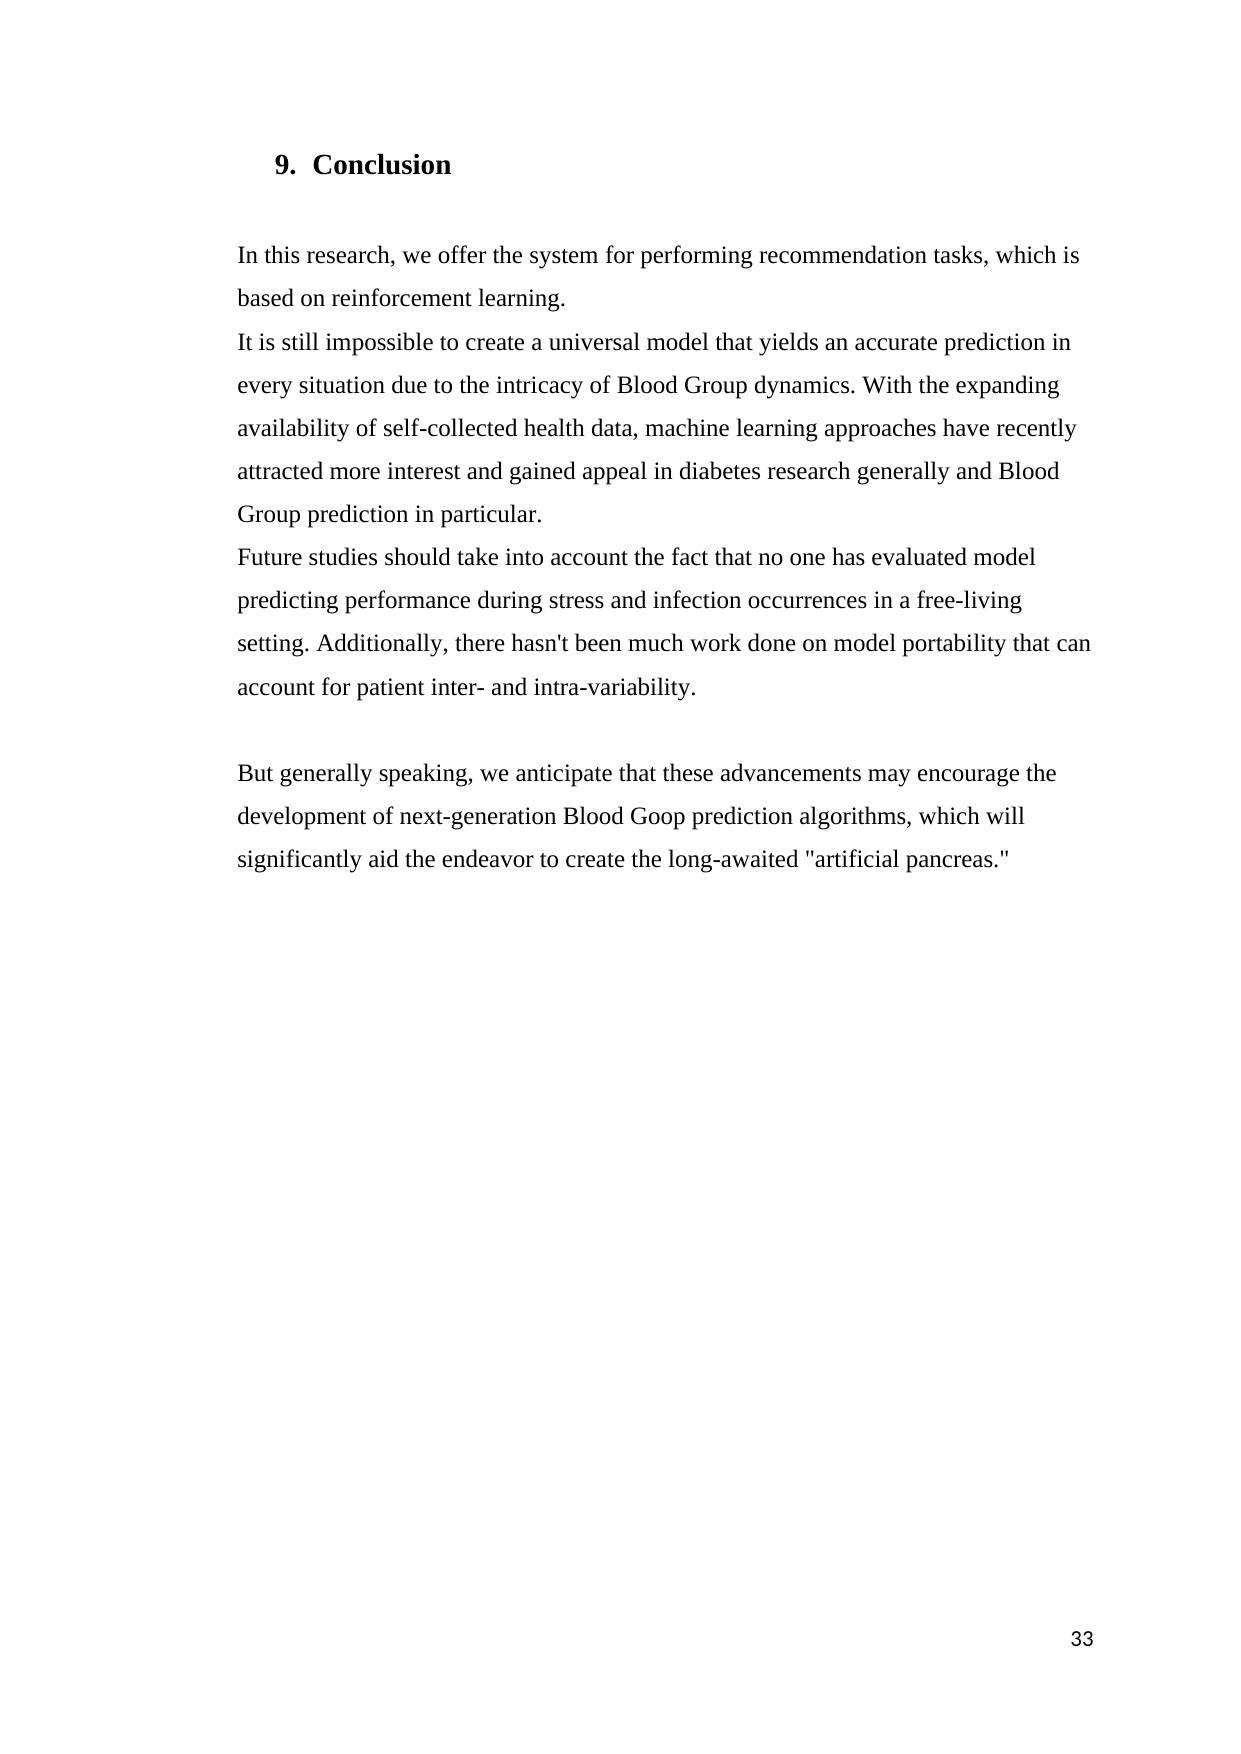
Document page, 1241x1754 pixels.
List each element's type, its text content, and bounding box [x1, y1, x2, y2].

text Future studies should take into account the fact that no one has evaluated model predicting performance during stress and infection occurrences in a free-living setting. Additionally, there hasn't been much work done on model portability that can account for patient inter- and intra-variability. [237, 542, 1093, 700]
text In this research, we offer the system for performing recommendation tasks, which is based on reinforcement learning. [237, 240, 1093, 312]
text But generally speaking, we anticipate that these advancements may encourage the development of next-generation Blood Goop prediction algorithms, which will significantly aid the endeavor to create the long-awaited "artificial pancreas." [237, 758, 1093, 873]
subtitle Conclusion [274, 147, 1093, 181]
text It is still impossible to create a universal model that yields an accurate prediction in every situation due to the intricacy of Blood Group dynamics. With the expanding availability of self-collected health data, machine learning approaches have recently attracted more interest and gained appeal in diabetes research generally and Blood Group prediction in particular. [237, 327, 1093, 528]
